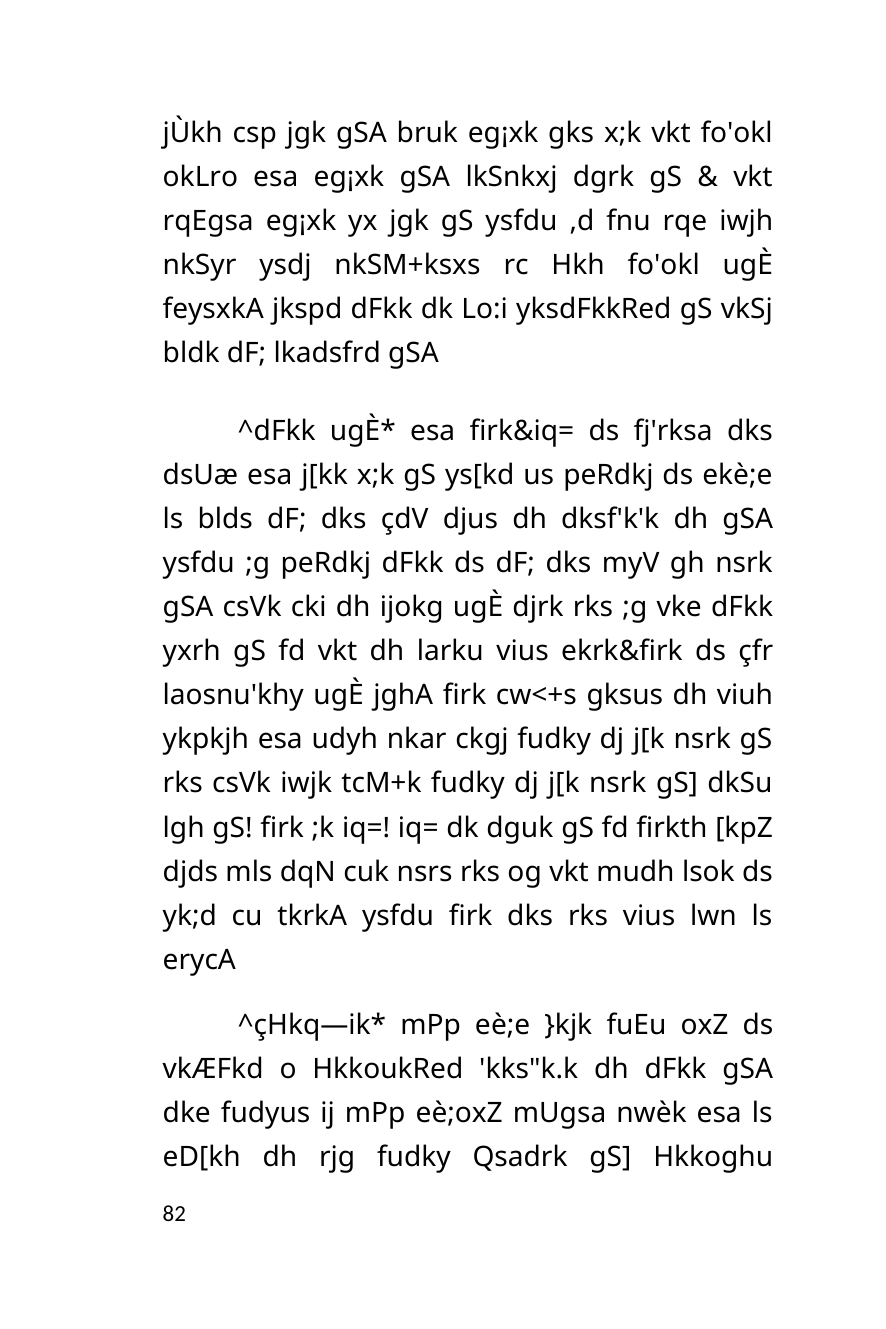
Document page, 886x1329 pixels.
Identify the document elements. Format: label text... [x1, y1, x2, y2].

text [162, 112, 774, 371]
text ^dFkk ugÈ* esa firk&iq= ds fj'rksa dks dsUæ esa j[kk x;k gS ys[kd us peRdkj ds ekè;e ls blds dF; dks çdV djus dh dksf'k'k dh gSA ysfdu ;g peRdkj dFkk ds dF; dks myV gh nsrk gSA csVk cki dh ijokg ugÈ djrk rks ;g vke dFkk yxrh gS fd vkt dh larku vius ekrk&firk ds çfr laosnu'khy ugÈ jghA firk cw<+s gksus dh viuh ykpkjh esa udyh nkar ckgj fudky dj j[k nsrk gS rks csVk iwjk tcM+k fudky dj j[k nsrk gS] dkSu lgh gS! firk ;k iq=! iq= dk dguk gS fd firkth [kpZ djds mls dqN cuk nsrs rks og vkt mudh lsok ds yk;d cu tkrkA ysfdu firk dks rks vius lwn ls erycA [162, 377, 774, 977]
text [162, 1004, 774, 1174]
